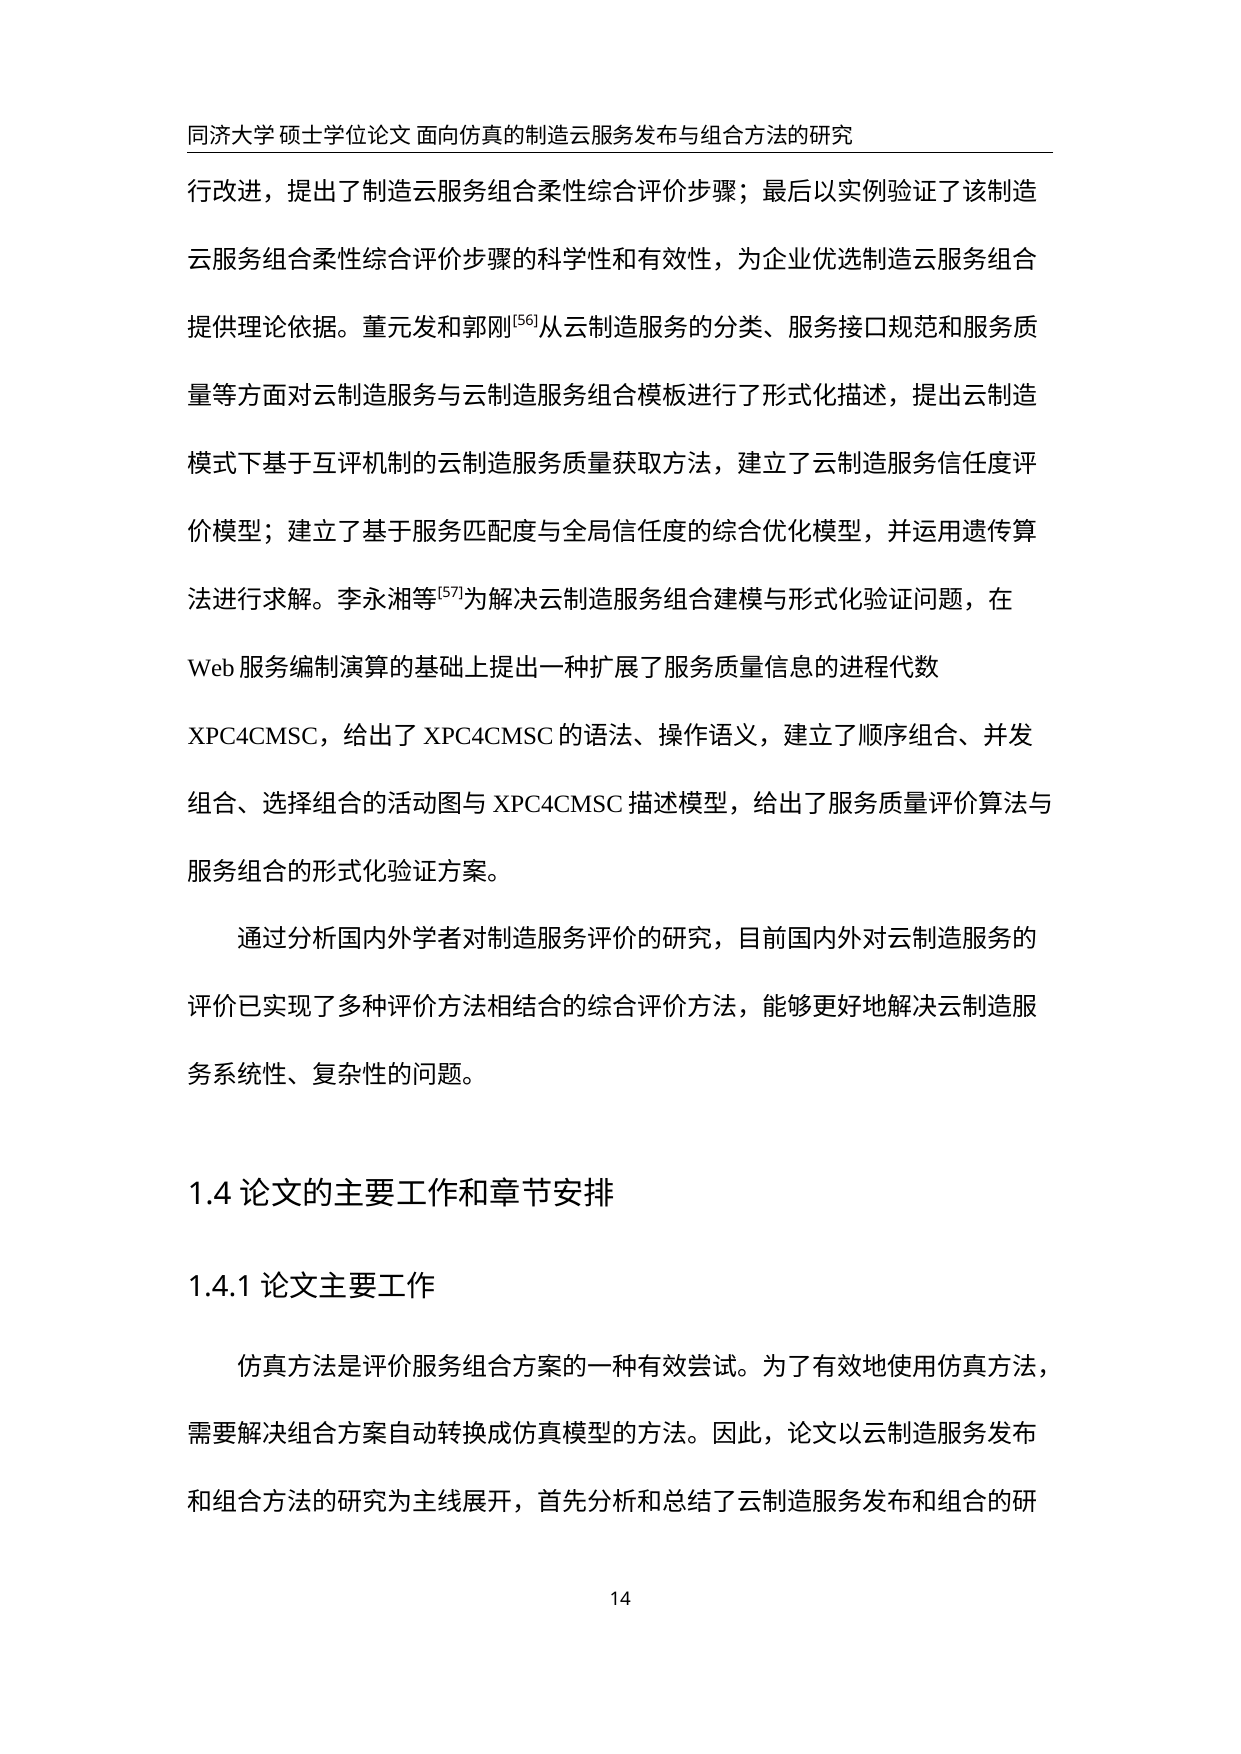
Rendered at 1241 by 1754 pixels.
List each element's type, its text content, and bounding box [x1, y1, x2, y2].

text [187, 1330, 1053, 1534]
text 通过分析国内外学者对制造服务评价的研究，目前国内外对云制造服务的评价已实现了多种评价方法相结合的综合评价方法，能够更好地解决云制造服务系统性、复杂性的问题。 [187, 903, 1053, 1107]
subtitle 1.4 论文的主要工作和章节安排 [187, 1157, 1053, 1225]
subtitle 1.4.1 论文主要工作 [187, 1250, 1053, 1318]
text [187, 156, 1053, 903]
